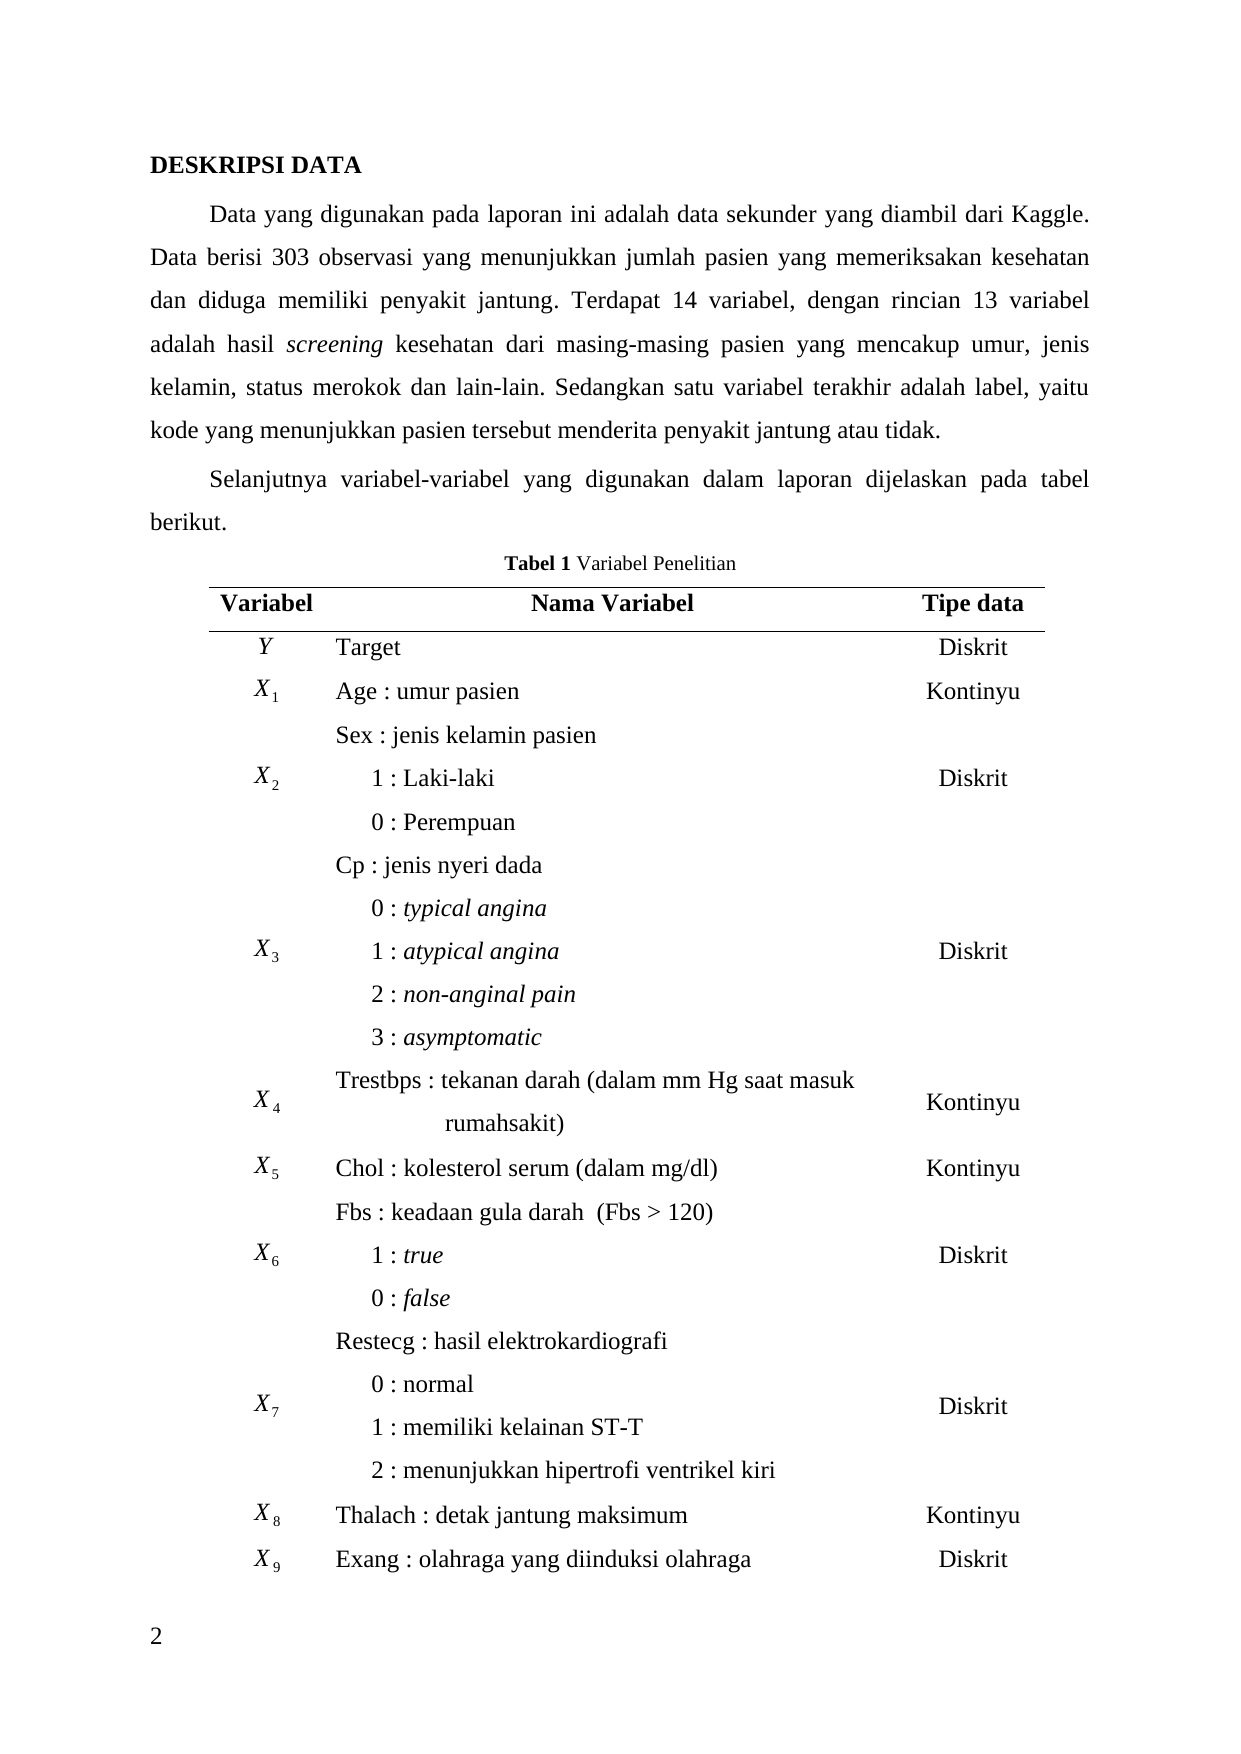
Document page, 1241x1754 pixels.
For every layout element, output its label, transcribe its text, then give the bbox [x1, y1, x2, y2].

table_cell Chol : kolesterol serum (dalam mg/dl) [324, 1151, 901, 1197]
table_cell [209, 1326, 324, 1499]
table_cell [209, 1151, 324, 1197]
table_cell Diskrit [901, 1544, 1045, 1590]
table_cell Cp : jenis nyeri dada 0 : typical angina 1 : atypical angina 2 : non-anginal pain 3 : asymptomatic [324, 850, 901, 1065]
table_cell Diskrit [901, 720, 1045, 850]
table_cell Diskrit [901, 1326, 1045, 1499]
table_cell [209, 632, 324, 675]
table_cell [209, 1544, 324, 1590]
table_cell Age : umur pasien [324, 675, 901, 720]
table_cell [209, 1197, 324, 1326]
table_header Variabel [209, 588, 324, 631]
table_cell Thalach : detak jantung maksimum [324, 1499, 901, 1544]
table_cell Trestbps : tekanan darah (dalam mm Hg saat masuk rumahsakit) [324, 1065, 901, 1151]
table_cell Target [324, 632, 901, 675]
table_cell Sex : jenis kelamin pasien 1 : Laki-laki 0 : Perempuan [324, 720, 901, 850]
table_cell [324, 1544, 901, 1590]
table_cell Fbs : keadaan gula darah (Fbs > 120) 1 : true 0 : false [324, 1197, 901, 1326]
table_cell Kontinyu [901, 1151, 1045, 1197]
table_cell Kontinyu [901, 675, 1045, 720]
table_cell [209, 850, 324, 1065]
table_header Nama Variabel [324, 588, 901, 631]
table_header Tipe data [901, 588, 1045, 631]
table_cell Kontinyu [901, 1499, 1045, 1544]
table_cell [209, 720, 324, 850]
table_cell Diskrit [901, 1197, 1045, 1326]
text Data yang digunakan pada laporan ini adalah data sekunder yang diambil dari Kaggle. Data berisi 303 observasi yang menunjukkan jumlah pasien yang memeriksakan kesehatan dan diduga memiliki penyakit jantung. Terdapat 14 variabel, dengan rincian 13 variabel adalah hasil screening kesehatan dari masing-masing pasien yang mencakup umur, jenis kelamin, status merokok dan lain-lain. Sedangkan satu variabel terakhir adalah label, yaitu kode yang menunjukkan pasien tersebut menderita penyakit jantung atau tidak. [150, 199, 1090, 444]
table_cell [209, 1065, 324, 1151]
table_cell Diskrit [901, 632, 1045, 675]
text Tabel 1 Variabel Penelitian [150, 551, 1090, 575]
text DESKRIPSI DATA [150, 150, 1090, 179]
table_cell [209, 1499, 324, 1544]
table_cell Kontinyu [901, 1065, 1045, 1151]
table_cell [209, 675, 324, 720]
table_cell Restecg : hasil elektrokardiografi 0 : normal 1 : memiliki kelainan ST-T 2 : menunjukkan hipertrofi ventrikel kiri [324, 1326, 901, 1499]
table_cell Diskrit [901, 850, 1045, 1065]
text Selanjutnya variabel-variabel yang digunakan dalam laporan dijelaskan pada tabel berikut. [150, 464, 1090, 536]
